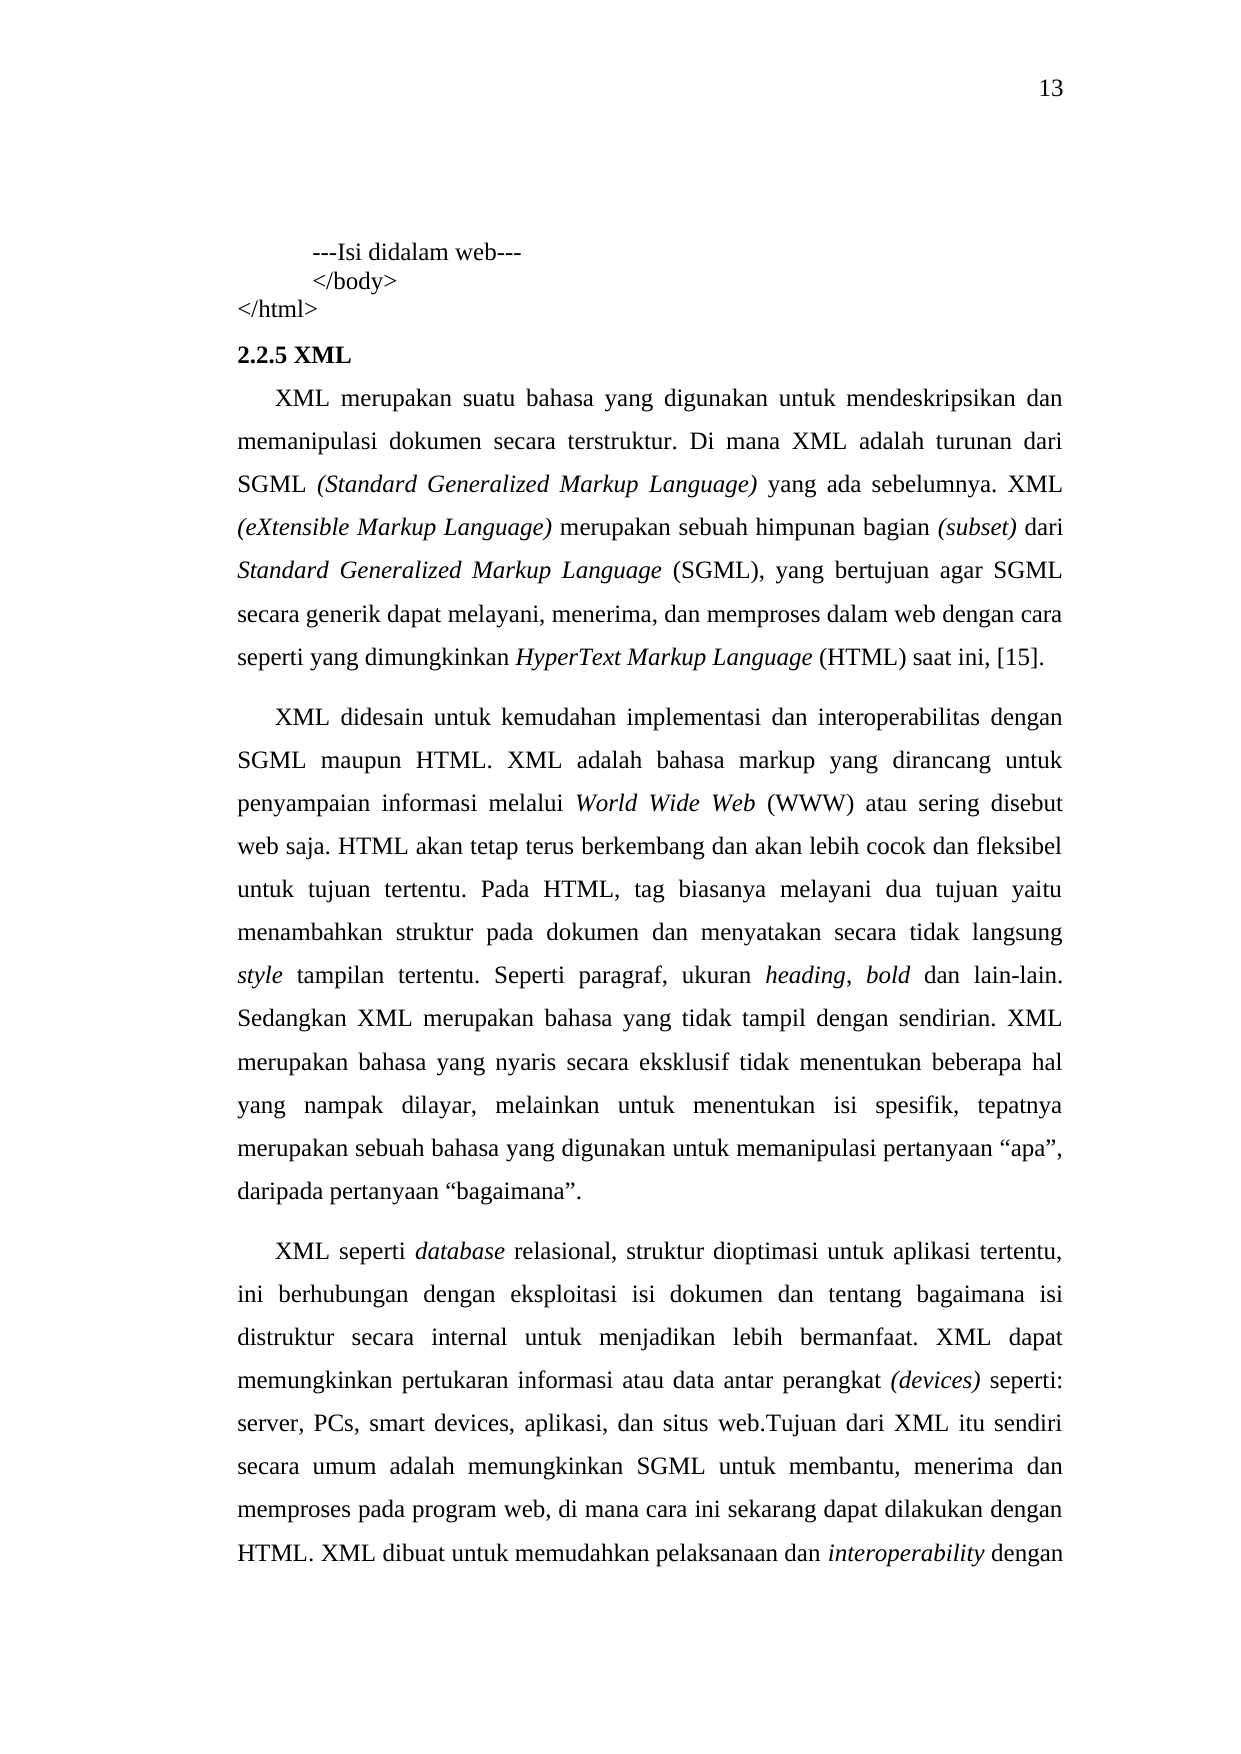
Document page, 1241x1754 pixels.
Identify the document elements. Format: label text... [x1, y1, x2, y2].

text ---Isi didalam web--- [237, 237, 1063, 266]
text XML merupakan suatu bahasa yang digunakan untuk mendeskripsikan dan memanipulasi dokumen secara terstruktur. Di mana XML adalah turunan dari SGML (Standard Generalized Markup Language) yang ada sebelumnya. XML (eXtensible Markup Language) merupakan sebuah himpunan bagian (subset) dari Standard Generalized Markup Language (SGML), yang bertujuan agar SGML secara generik dapat melayani, menerima, dan memproses dalam web dengan cara seperti yang dimungkinkan HyperText Markup Language (HTML) saat ini, [15]. [237, 383, 1063, 671]
subtitle 2.2.5 XML [237, 340, 1063, 369]
text </body> [237, 266, 1063, 294]
text XML didesain untuk kemudahan implementasi dan interoperabilitas dengan SGML maupun HTML. XML adalah bahasa markup yang dirancang untuk penyampaian informasi melalui World Wide Web (WWW) atau sering disebut web saja. HTML akan tetap terus berkembang dan akan lebih cocok dan fleksibel untuk tujuan tertentu. Pada HTML, tag biasanya melayani dua tujuan yaitu menambahkan struktur pada dokumen dan menyatakan secara tidak langsung style tampilan tertentu. Seperti paragraf, ukuran heading, bold dan lain-lain. Sedangkan XML merupakan bahasa yang tidak tampil dengan sendirian. XML merupakan bahasa yang nyaris secara eksklusif tidak menentukan beberapa hal yang nampak dilayar, melainkan untuk menentukan isi spesifik, tepatnya merupakan sebuah bahasa yang digunakan untuk memanipulasi pertanyaan “apa”, daripada pertanyaan “bagaimana”. [237, 702, 1063, 1205]
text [237, 1236, 1063, 1566]
text </html> [237, 294, 1063, 323]
